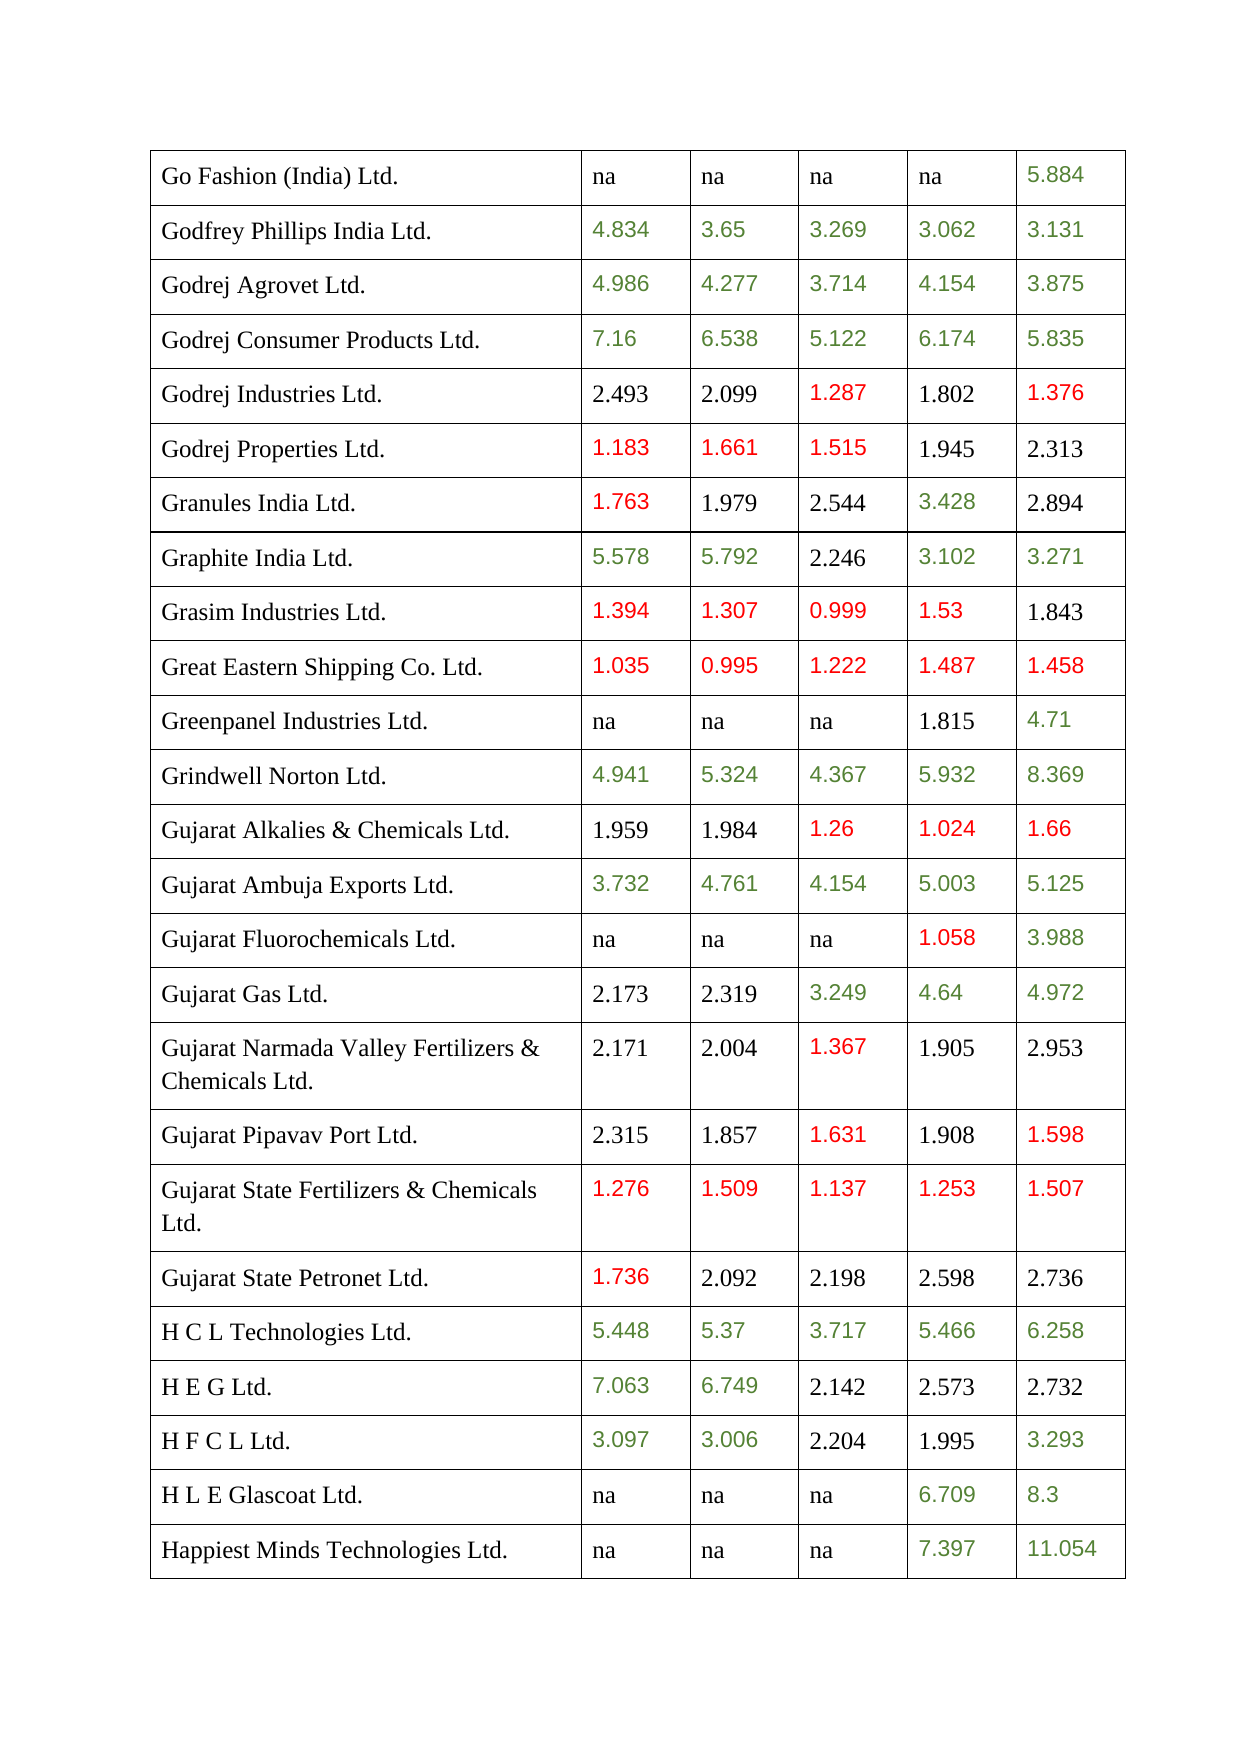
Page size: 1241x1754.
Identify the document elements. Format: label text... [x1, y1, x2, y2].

table_cell 1.984 [691, 805, 798, 858]
table_cell na [691, 1470, 798, 1523]
table_cell na [691, 914, 798, 967]
table_cell 3.428 [908, 478, 1016, 531]
table_cell Grasim Industries Ltd. [151, 587, 581, 640]
table_cell 6.258 [1017, 1307, 1125, 1360]
table_cell na [799, 914, 907, 967]
table_cell na [799, 1525, 907, 1578]
table_cell 2.953 [1017, 1023, 1125, 1109]
table_cell 1.307 [691, 587, 798, 640]
table_cell 1.137 [799, 1165, 907, 1251]
table_cell 1.53 [908, 587, 1016, 640]
table_cell 4.64 [908, 968, 1016, 1022]
table_cell Godrej Agrovet Ltd. [151, 260, 581, 313]
table_cell 1.843 [1017, 587, 1125, 640]
table_cell 2.142 [799, 1361, 907, 1414]
table_cell 1.598 [1017, 1110, 1125, 1164]
table_cell 2.493 [582, 369, 690, 422]
table_cell 4.154 [799, 859, 907, 913]
table_cell 1.908 [908, 1110, 1016, 1164]
table_cell 3.717 [799, 1307, 907, 1360]
table_cell 1.959 [582, 805, 690, 858]
table_cell 2.319 [691, 968, 798, 1022]
table_cell Gujarat Ambuja Exports Ltd. [151, 859, 581, 913]
table_cell 2.173 [582, 968, 690, 1022]
table_cell 3.875 [1017, 260, 1125, 313]
table_cell 1.487 [908, 641, 1016, 695]
table_cell 7.16 [582, 315, 690, 368]
table_cell 7.397 [908, 1525, 1016, 1578]
table_cell 5.125 [1017, 859, 1125, 913]
table_cell 2.171 [582, 1023, 690, 1109]
table_cell 4.71 [1017, 696, 1125, 749]
table_cell na [799, 1470, 907, 1523]
table_cell 2.598 [908, 1252, 1016, 1306]
table_cell Godrej Industries Ltd. [151, 369, 581, 422]
table_cell na [799, 696, 907, 749]
table_cell 1.287 [799, 369, 907, 422]
table_cell 2.315 [582, 1110, 690, 1164]
table_cell 1.394 [582, 587, 690, 640]
table_cell 5.884 [1017, 151, 1125, 204]
table_cell 2.004 [691, 1023, 798, 1109]
table_cell na [582, 1525, 690, 1578]
table_cell 7.063 [582, 1361, 690, 1414]
table_cell 1.222 [799, 641, 907, 695]
table_cell 1.276 [582, 1165, 690, 1251]
table_cell na [691, 1525, 798, 1578]
table_cell 6.174 [908, 315, 1016, 368]
table_cell 3.062 [908, 206, 1016, 259]
table_cell na [582, 914, 690, 967]
table_cell 3.732 [582, 859, 690, 913]
table_cell 8.369 [1017, 750, 1125, 804]
table_cell 4.761 [691, 859, 798, 913]
table_cell 2.099 [691, 369, 798, 422]
table_cell Gujarat Narmada Valley Fertilizers & Chemicals Ltd. [151, 1023, 581, 1109]
table_cell 1.857 [691, 1110, 798, 1164]
table_cell Gujarat Pipavav Port Ltd. [151, 1110, 581, 1164]
table_cell 1.979 [691, 478, 798, 531]
table_cell Graphite India Ltd. [151, 533, 581, 586]
table_cell Gujarat Fluorochemicals Ltd. [151, 914, 581, 967]
table_cell 5.835 [1017, 315, 1125, 368]
table_cell 0.995 [691, 641, 798, 695]
table_cell 5.324 [691, 750, 798, 804]
table_cell 11.054 [1017, 1525, 1125, 1578]
table_cell 5.003 [908, 859, 1016, 913]
table_cell Gujarat State Fertilizers & Chemicals Ltd. [151, 1165, 581, 1251]
table_cell 2.246 [799, 533, 907, 586]
table_cell 3.102 [908, 533, 1016, 586]
table_cell 5.37 [691, 1307, 798, 1360]
table_cell 6.538 [691, 315, 798, 368]
table_cell 5.932 [908, 750, 1016, 804]
table_cell 4.986 [582, 260, 690, 313]
table_cell Granules India Ltd. [151, 478, 581, 531]
table_cell 2.313 [1017, 424, 1125, 477]
table_cell Grindwell Norton Ltd. [151, 750, 581, 804]
table_cell 1.515 [799, 424, 907, 477]
table_cell na [582, 696, 690, 749]
table_cell 2.198 [799, 1252, 907, 1306]
table_cell 1.253 [908, 1165, 1016, 1251]
table_cell Godrej Properties Ltd. [151, 424, 581, 477]
table_cell na [582, 1470, 690, 1523]
table_cell 3.249 [799, 968, 907, 1022]
table_cell na [691, 696, 798, 749]
table_cell Go Fashion (India) Ltd. [151, 151, 581, 204]
table_cell Gujarat Gas Ltd. [151, 968, 581, 1022]
table_cell 1.376 [1017, 369, 1125, 422]
table_cell Godrej Consumer Products Ltd. [151, 315, 581, 368]
table_cell 0.999 [799, 587, 907, 640]
table_cell 4.154 [908, 260, 1016, 313]
table_cell 5.122 [799, 315, 907, 368]
table_cell 1.058 [908, 914, 1016, 967]
table_cell 1.945 [908, 424, 1016, 477]
table_cell 2.736 [1017, 1252, 1125, 1306]
table_cell 6.749 [691, 1361, 798, 1414]
table_cell 1.035 [582, 641, 690, 695]
table_cell 1.458 [1017, 641, 1125, 695]
table_cell 1.507 [1017, 1165, 1125, 1251]
table_cell 2.573 [908, 1361, 1016, 1414]
table_cell 1.905 [908, 1023, 1016, 1109]
table_cell 3.271 [1017, 533, 1125, 586]
table_cell 3.006 [691, 1416, 798, 1469]
table_cell 1.995 [908, 1416, 1016, 1469]
table_cell 3.269 [799, 206, 907, 259]
table_cell Gujarat State Petronet Ltd. [151, 1252, 581, 1306]
table_cell 1.631 [799, 1110, 907, 1164]
table_cell 2.204 [799, 1416, 907, 1469]
table_cell na [799, 151, 907, 204]
table_cell Happiest Minds Technologies Ltd. [151, 1525, 581, 1578]
table_cell 1.367 [799, 1023, 907, 1109]
table_cell 1.26 [799, 805, 907, 858]
table_cell 5.448 [582, 1307, 690, 1360]
table_cell na [908, 151, 1016, 204]
table_cell Great Eastern Shipping Co. Ltd. [151, 641, 581, 695]
table_cell 1.183 [582, 424, 690, 477]
table_cell Godfrey Phillips India Ltd. [151, 206, 581, 259]
table_cell 2.732 [1017, 1361, 1125, 1414]
table_cell 4.367 [799, 750, 907, 804]
table_cell 1.024 [908, 805, 1016, 858]
table_cell Gujarat Alkalies & Chemicals Ltd. [151, 805, 581, 858]
table_cell 3.988 [1017, 914, 1125, 967]
table_cell 2.544 [799, 478, 907, 531]
table_cell 5.578 [582, 533, 690, 586]
table_cell 8.3 [1017, 1470, 1125, 1523]
table_cell 1.736 [582, 1252, 690, 1306]
table_cell na [582, 151, 690, 204]
table_cell 3.131 [1017, 206, 1125, 259]
table_cell 3.097 [582, 1416, 690, 1469]
table_cell 6.709 [908, 1470, 1016, 1523]
table_cell H F C L Ltd. [151, 1416, 581, 1469]
table_cell 1.509 [691, 1165, 798, 1251]
table_cell H C L Technologies Ltd. [151, 1307, 581, 1360]
table_cell 1.802 [908, 369, 1016, 422]
table_cell H L E Glascoat Ltd. [151, 1470, 581, 1523]
table_cell 4.834 [582, 206, 690, 259]
table_cell Greenpanel Industries Ltd. [151, 696, 581, 749]
table_cell 5.792 [691, 533, 798, 586]
table_cell 2.894 [1017, 478, 1125, 531]
table_cell 1.815 [908, 696, 1016, 749]
table_cell 4.941 [582, 750, 690, 804]
table_cell 1.763 [582, 478, 690, 531]
table_cell 5.466 [908, 1307, 1016, 1360]
table_cell 4.972 [1017, 968, 1125, 1022]
table_cell 4.277 [691, 260, 798, 313]
table_cell 3.65 [691, 206, 798, 259]
table_cell 3.714 [799, 260, 907, 313]
table_cell 1.66 [1017, 805, 1125, 858]
table_cell na [691, 151, 798, 204]
table_cell 1.661 [691, 424, 798, 477]
table_cell H E G Ltd. [151, 1361, 581, 1414]
table_cell 2.092 [691, 1252, 798, 1306]
table_cell 3.293 [1017, 1416, 1125, 1469]
